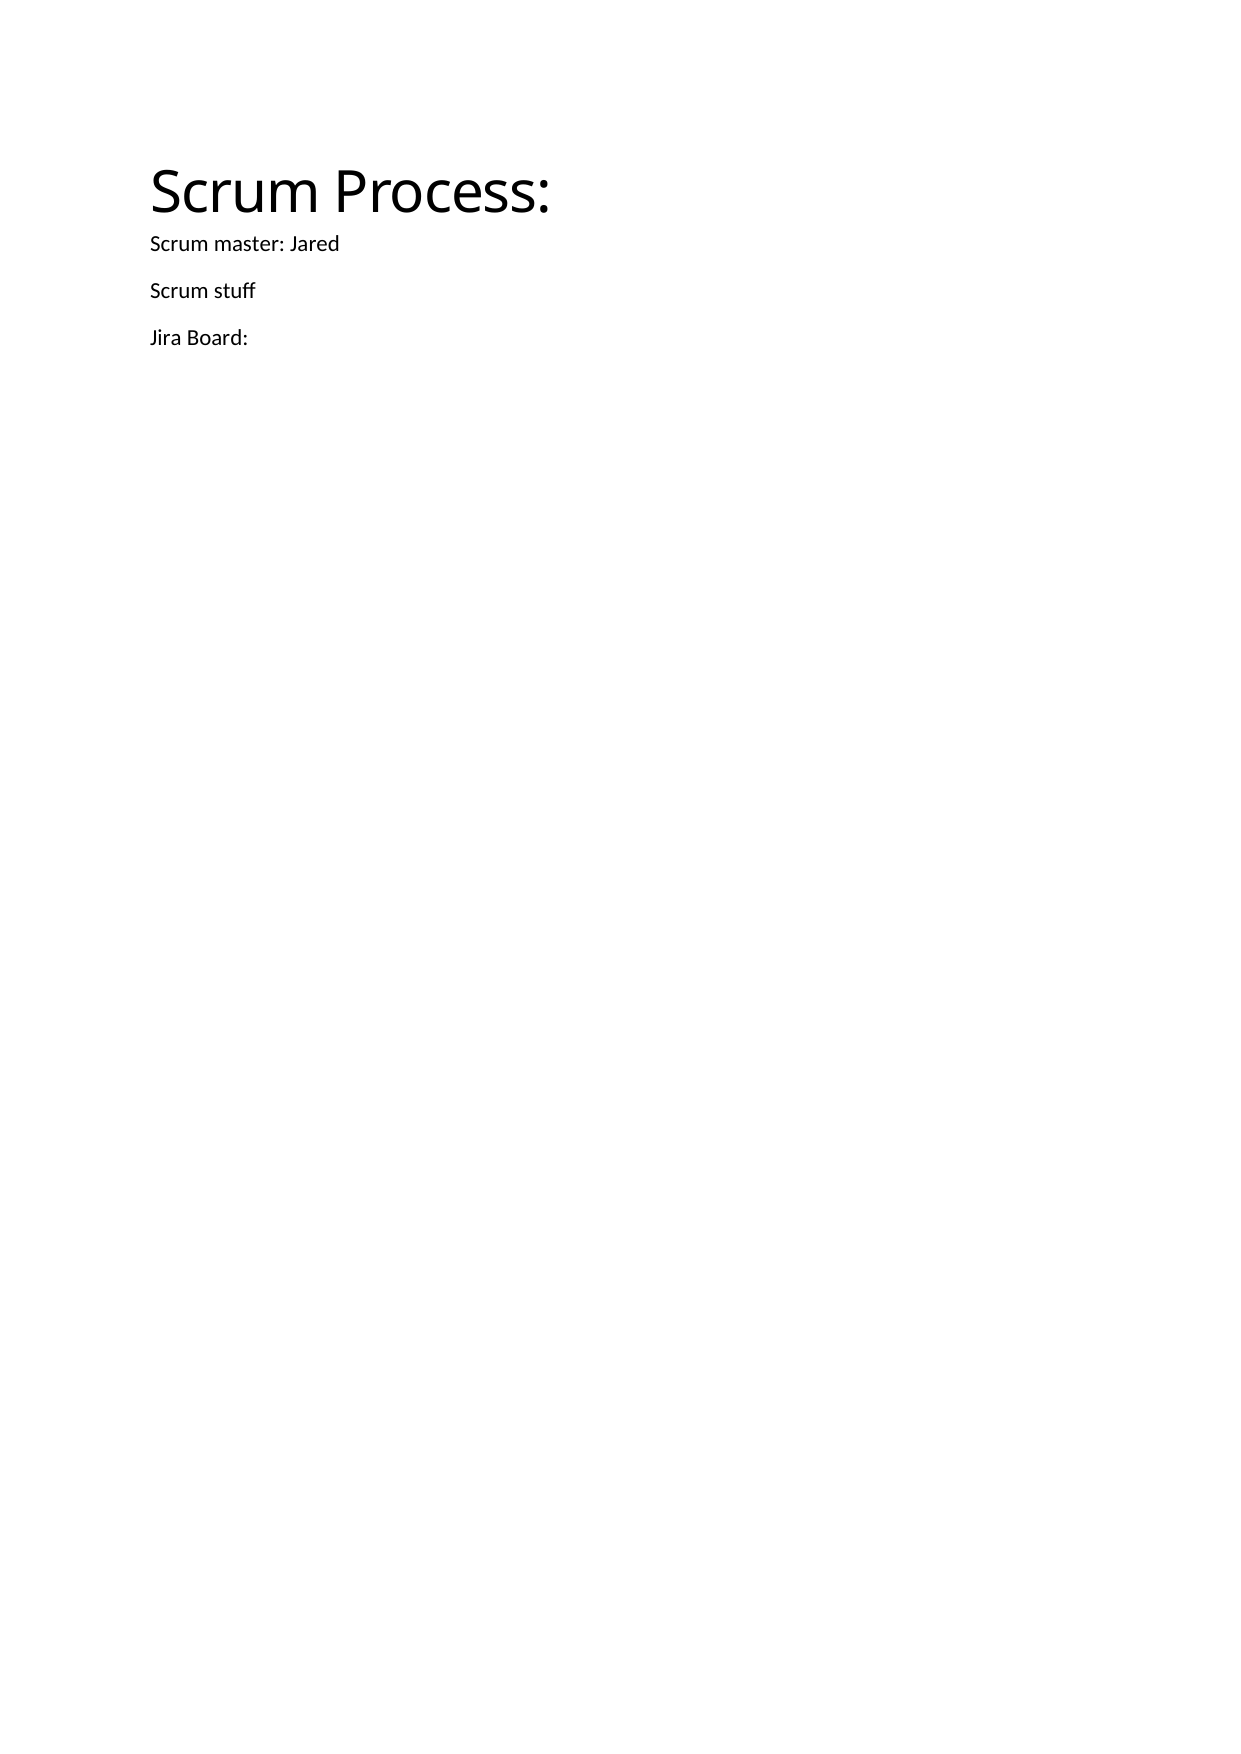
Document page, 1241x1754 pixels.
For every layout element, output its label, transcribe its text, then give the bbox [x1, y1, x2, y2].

text Scrum master: Jared [150, 229, 1090, 257]
text Scrum stuff [150, 276, 1090, 304]
text Jira Board: [150, 323, 1090, 351]
title Scrum Process: [150, 150, 1090, 229]
